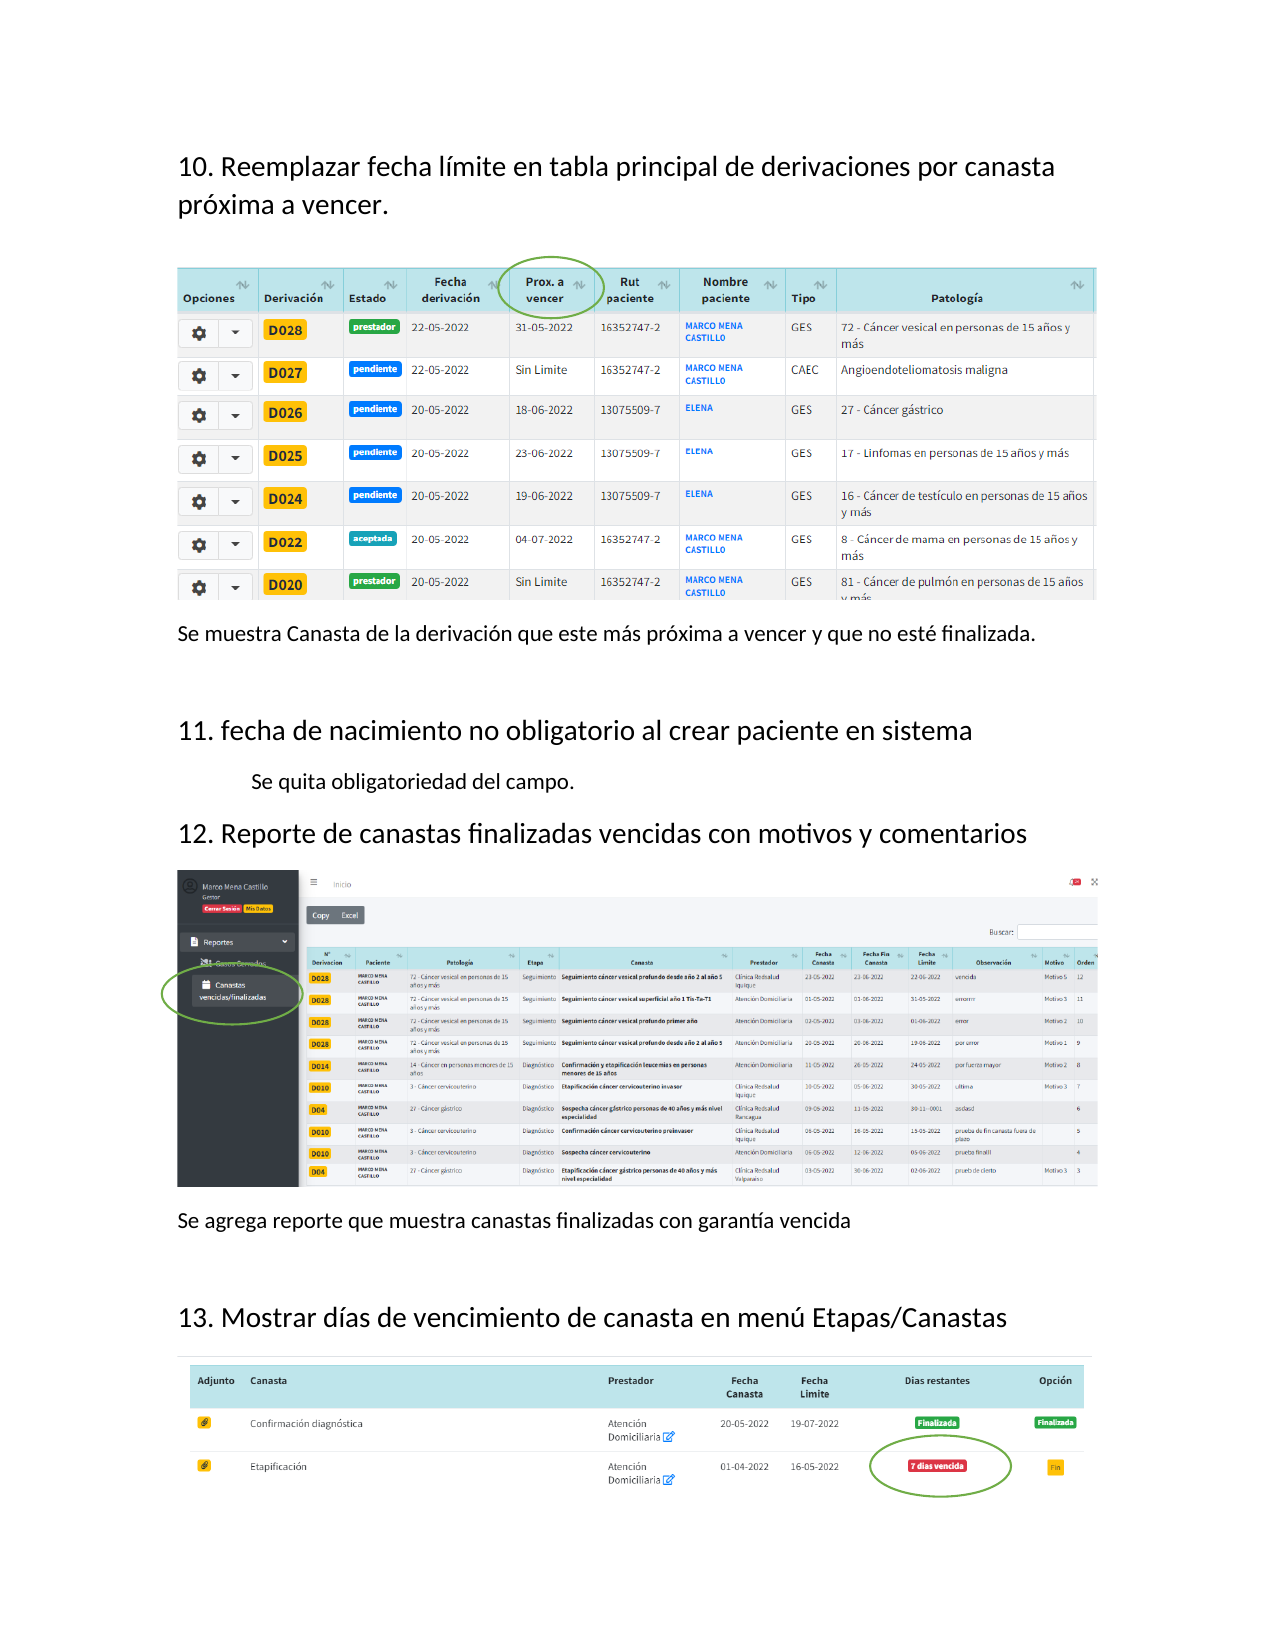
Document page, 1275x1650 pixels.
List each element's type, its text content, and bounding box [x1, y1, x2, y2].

text 10. Reemplazar fecha límite en tabla principal de derivaciones por canasta próxima a vencer. [177, 148, 1098, 222]
picture [177, 1354, 1097, 1493]
text Se agrega reporte que muestra canastas finalizadas con garantía vencida [177, 1206, 1098, 1234]
picture [177, 965, 301, 1023]
text Se muestra Canasta de la derivación que este más próxima a vencer y que no esté finalizada. [177, 619, 1098, 647]
picture [872, 1437, 1009, 1493]
text Se quita obligatoriedad del campo. [177, 767, 1098, 796]
text 11. fecha de nacimiento no obligatorio al crear paciente en sistema [177, 712, 1098, 748]
picture [177, 870, 1098, 1187]
text 12. Reporte de canastas finalizadas vencidas con motivos y comentarios [177, 815, 1098, 851]
text 13. Mostrar días de vencimiento de canasta en menú Etapas/Canastas [177, 1299, 1098, 1335]
picture [177, 241, 1097, 600]
